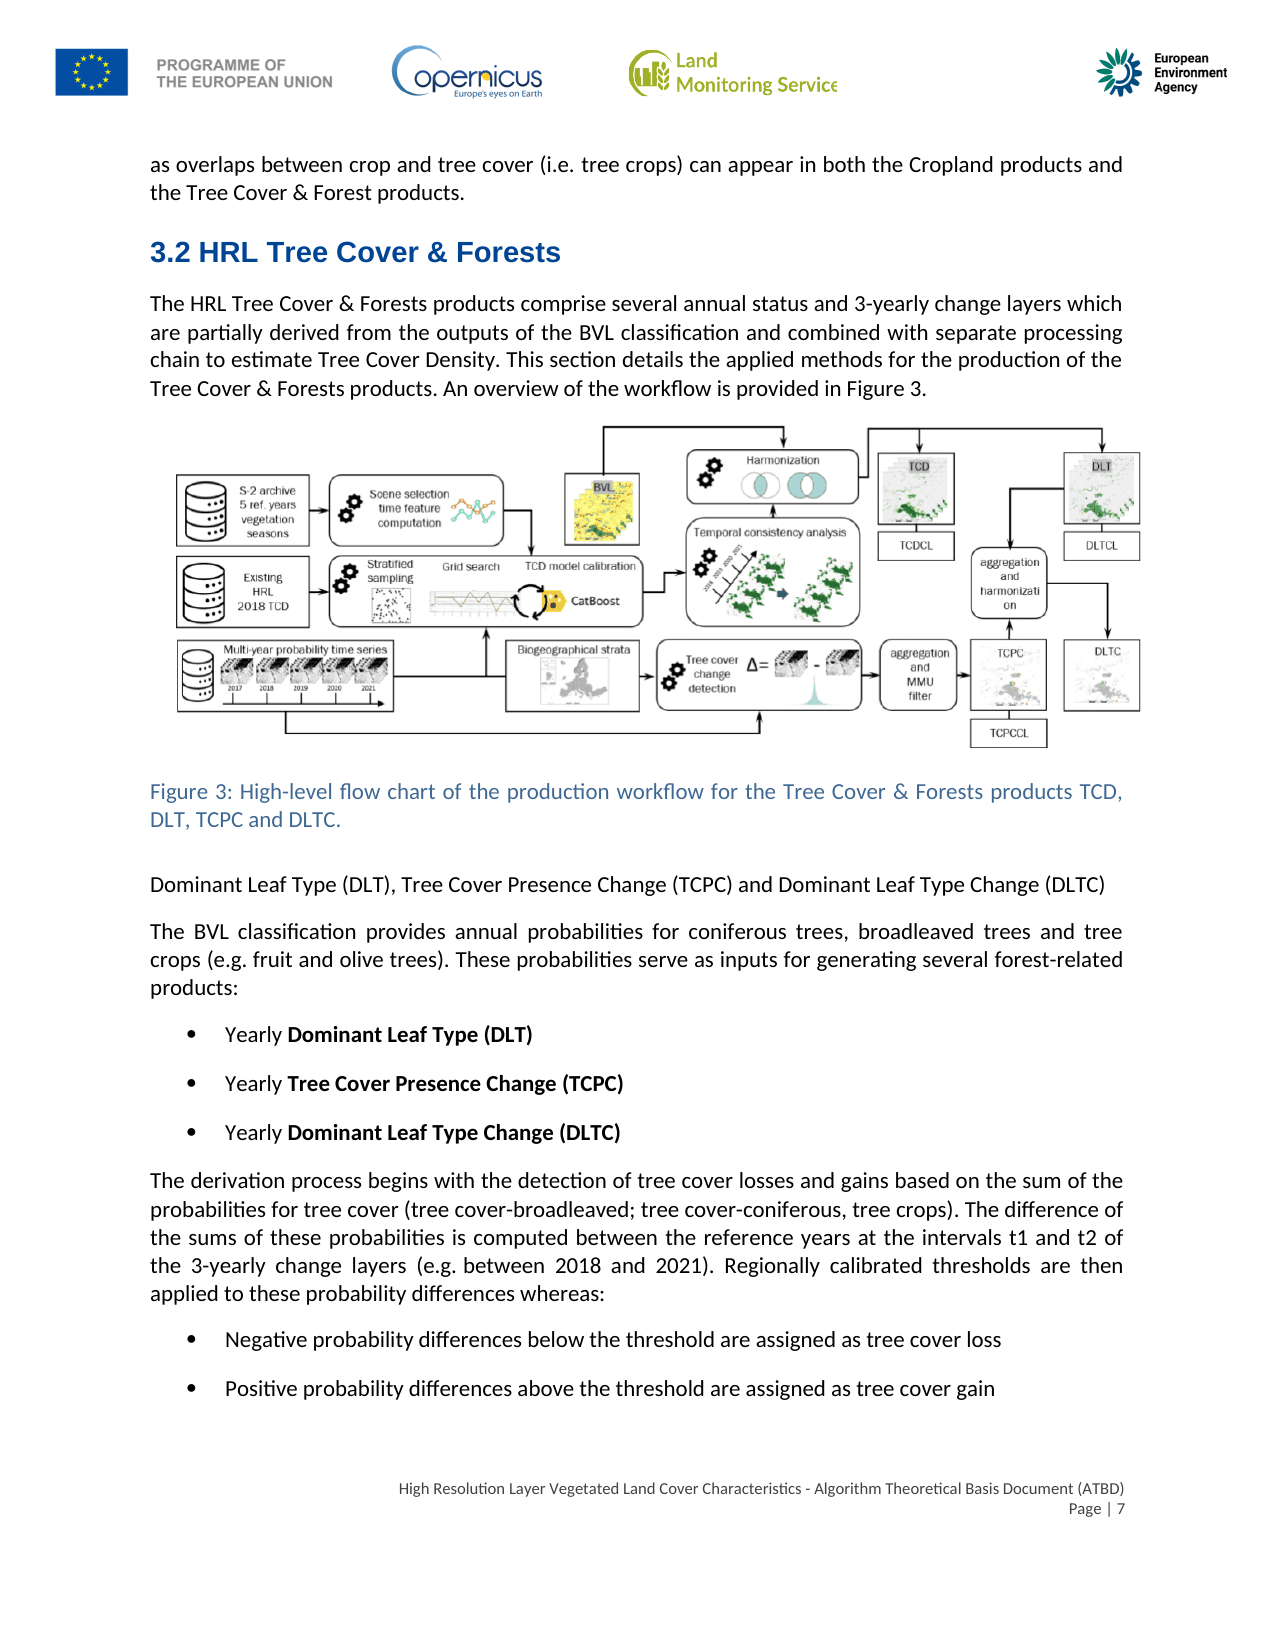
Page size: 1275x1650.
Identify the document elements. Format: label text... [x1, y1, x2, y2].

list Negative probability differences below the threshold are assigned as tree cover loss [187, 1326, 1125, 1353]
text Figure 3: High-level flow chart of the production workflow for the Tree Cover & Forests products TCD, DLT, TCPC and DLTC. [150, 777, 1125, 833]
text The derivation process begins with the detection of tree cover losses and gains based on the sum of the probabilities for tree cover (tree cover-broadleaved; tree cover-coniferous, tree crops). The difference of the sums of these probabilities is computed between the reference years at the intervals t1 and t2 of the 3-yearly change layers (e.g. between 2018 and 2021). Regionally calibrated thresholds are then applied to these probability differences whereas: [150, 1167, 1125, 1307]
subtitle 3.2 HRL Tree Cover & Forests [150, 235, 1125, 269]
text The HRL Tree Cover & Forests products comprise several annual status and 3-yearly change layers which are partially derived from the outputs of the BVL classification and combined with separate processing chain to estimate Tree Cover Density. This section details the applied methods for the production of the Tree Cover & Forests products. An overview of the workflow is provided in Figure 3. [150, 289, 1125, 402]
picture [168, 420, 1144, 752]
list Yearly Dominant Leaf Type (DLT) [187, 1020, 1125, 1048]
picture [628, 50, 837, 97]
list Yearly Dominant Leaf Type Change (DLTC) [187, 1118, 1125, 1146]
picture [29, 21, 351, 124]
picture [1094, 46, 1228, 97]
text The BVL classification provides annual probabilities for coniferous trees, broadleaved trees and tree crops (e.g. fruit and olive trees). These probabilities serve as inputs for generating several forest-related products: [150, 917, 1125, 1001]
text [150, 150, 1125, 206]
picture [371, 15, 560, 130]
text Dominant Leaf Type (DLT), Tree Cover Presence Change (TCPC) and Dominant Leaf Type Change (DLTC) [150, 871, 1125, 898]
list Positive probability differences above the threshold are assigned as tree cover gain [187, 1374, 1125, 1402]
list Yearly Tree Cover Presence Change (TCPC) [187, 1069, 1125, 1097]
